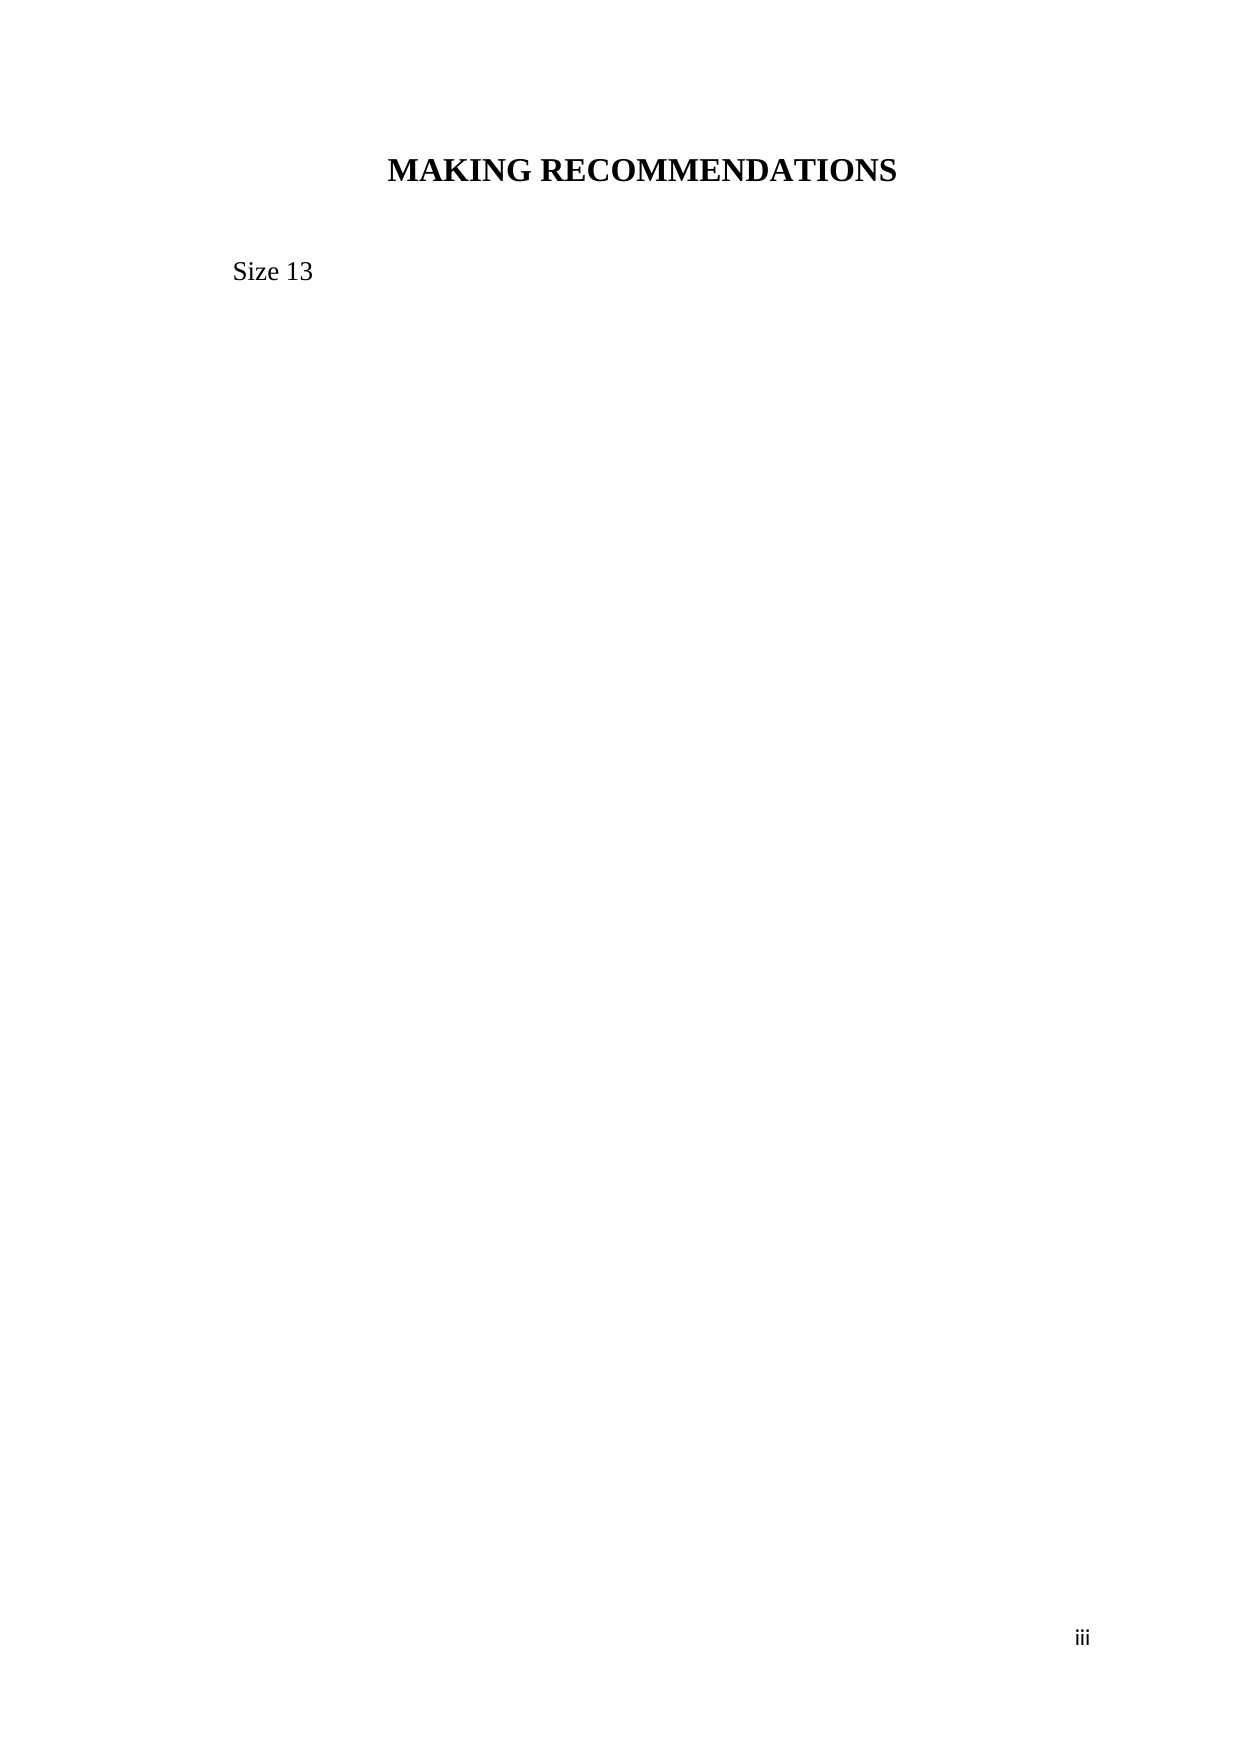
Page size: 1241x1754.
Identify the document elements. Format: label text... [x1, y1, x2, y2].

text Size 13 [195, 255, 1090, 286]
text MAKING RECOMMENDATIONS [195, 150, 1090, 188]
